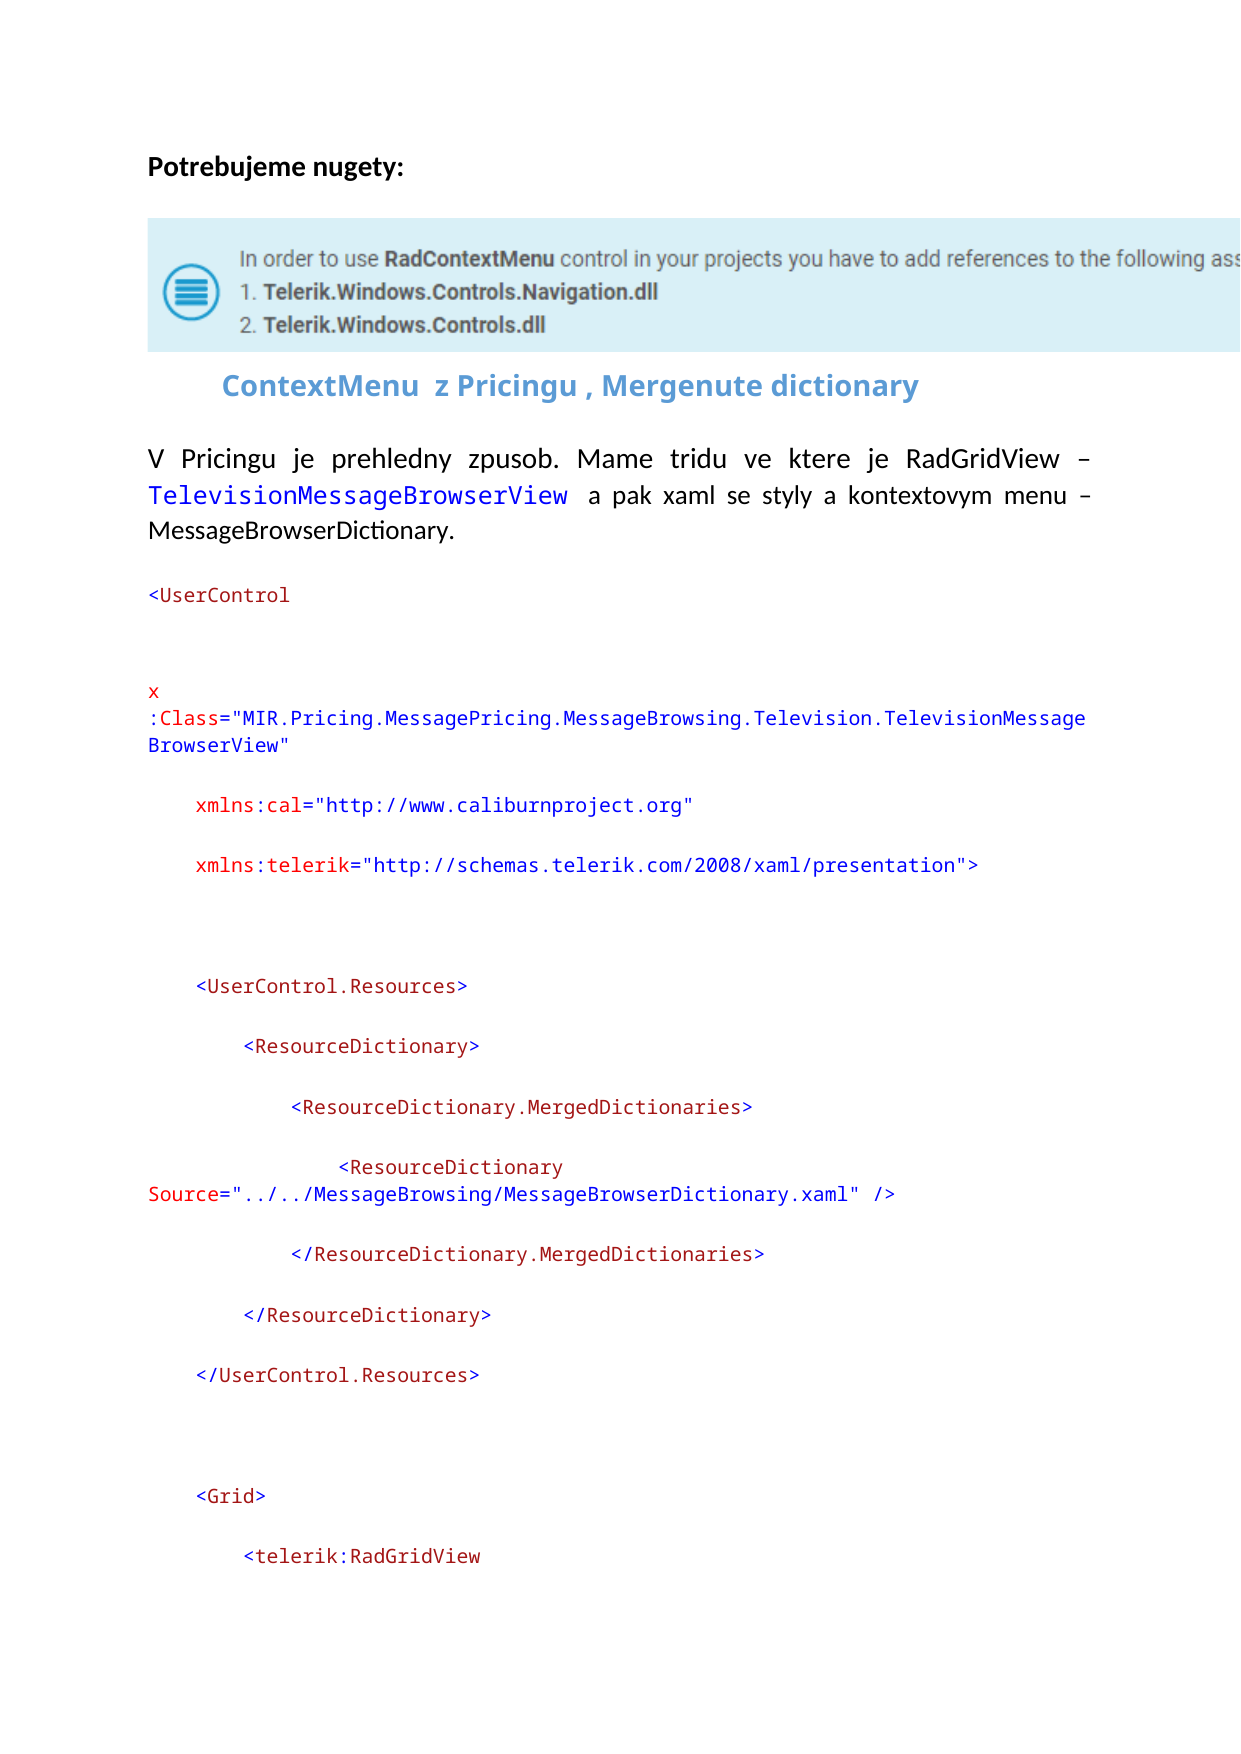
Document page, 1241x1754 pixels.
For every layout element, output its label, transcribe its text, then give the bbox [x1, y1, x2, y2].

text <Grid> [148, 1482, 1093, 1509]
text <UserControl.Resources> [148, 972, 1093, 999]
text <telerik:RadGridView [148, 1542, 1093, 1569]
text <ResourceDictionary Source="../../MessageBrowsing/MessageBrowserDictionary.xaml" /> [148, 1153, 1093, 1207]
text <ResourceDictionary> [148, 1033, 1093, 1060]
text xmlns:telerik="http://schemas.telerik.com/2008/xaml/presentation"> [148, 852, 1093, 879]
text Potrebujeme nugety: [148, 148, 1093, 183]
text </UserControl.Resources> [148, 1361, 1093, 1388]
text <ResourceDictionary.MergedDictionaries> [148, 1093, 1093, 1120]
text <UserControl [148, 581, 1093, 608]
text </ResourceDictionary.MergedDictionaries> [148, 1241, 1093, 1268]
text V Pricingu je prehledny zpusob. Mame tridu ve ktere je RadGridView – TelevisionMessageBrowserView a pak xaml se styly a kontextovym menu – MessageBrowserDictionary. [148, 440, 1093, 546]
subtitle ContextMenu z Pricingu , Mergenute dictionary [221, 365, 1093, 405]
text xmlns:cal="http://www.caliburnproject.org" [148, 791, 1093, 818]
text </ResourceDictionary> [148, 1301, 1093, 1328]
text x:Class="MIR.Pricing.MessagePricing.MessageBrowsing.Television.TelevisionMessageBrowserView" [148, 642, 1093, 758]
